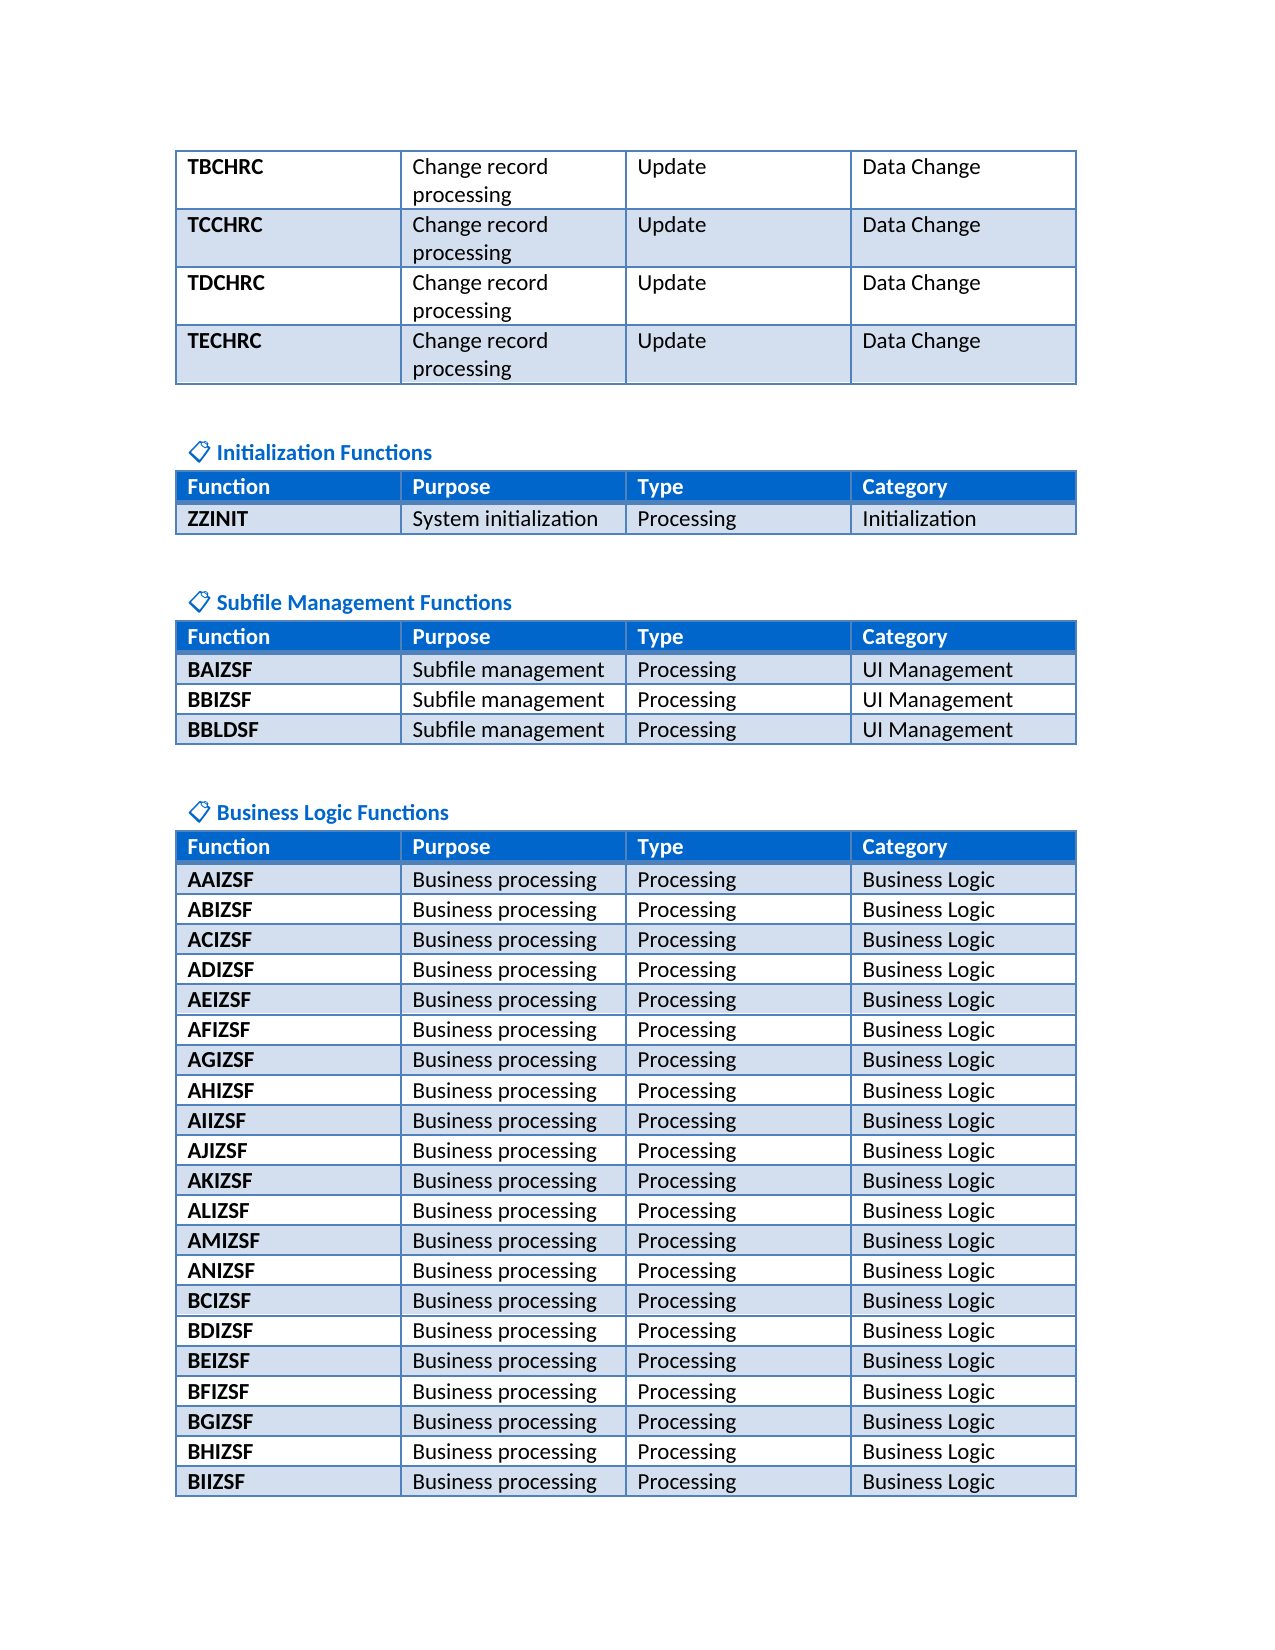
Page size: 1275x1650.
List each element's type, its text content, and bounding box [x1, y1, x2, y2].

table_cell Processing [627, 1166, 850, 1194]
table_cell Processing [627, 865, 850, 893]
table_cell Processing [627, 1226, 850, 1254]
table_cell Business Logic [852, 1347, 1075, 1375]
table_cell AAIZSF [177, 865, 400, 893]
table_cell System initialization [402, 505, 625, 533]
subtitle 📋 Initialization Functions [187, 438, 1087, 466]
table_cell BHIZSF [177, 1437, 400, 1465]
table_cell Business processing [402, 1256, 625, 1284]
table_cell Processing [627, 715, 850, 743]
table_cell TDCHRC [177, 268, 400, 324]
table_cell Business Logic [852, 925, 1075, 953]
table_cell AKIZSF [177, 1166, 400, 1194]
table_cell Subfile management [402, 655, 625, 683]
table_cell Business Logic [852, 1377, 1075, 1405]
table_cell BIIZSF [177, 1467, 400, 1495]
table_cell BCIZSF [177, 1286, 400, 1314]
table_cell Processing [627, 1347, 850, 1375]
table_cell Business processing [402, 1166, 625, 1194]
table_cell Business processing [402, 1347, 625, 1375]
table_cell Processing [627, 955, 850, 983]
table_cell Business processing [402, 1196, 625, 1224]
table_header Function [177, 832, 400, 860]
table_cell Business Logic [852, 1407, 1075, 1435]
table_cell Change record processing [402, 268, 625, 324]
table_cell Business processing [402, 1076, 625, 1104]
table_cell AGIZSF [177, 1046, 400, 1074]
table_header Type [627, 472, 850, 500]
table_cell Business Logic [852, 1196, 1075, 1224]
table_cell Business processing [402, 1317, 625, 1344]
table_cell Processing [627, 685, 850, 713]
table_cell Data Change [852, 210, 1075, 266]
table_cell AJIZSF [177, 1136, 400, 1164]
table_cell Business Logic [852, 1256, 1075, 1284]
table_cell Data Change [852, 268, 1075, 324]
table_cell Processing [627, 925, 850, 953]
table_header Type [627, 832, 850, 860]
table_cell AIIZSF [177, 1106, 400, 1134]
table_cell Business processing [402, 1016, 625, 1043]
table_cell Processing [627, 1046, 850, 1074]
table_cell Change record processing [402, 210, 625, 266]
table_cell Business Logic [852, 1046, 1075, 1074]
table_cell ALIZSF [177, 1196, 400, 1224]
table_cell Data Change [852, 152, 1075, 208]
subtitle 📋 Business Logic Functions [187, 798, 1087, 826]
table_cell Business processing [402, 955, 625, 983]
table_cell Business Logic [852, 1016, 1075, 1043]
table_cell Processing [627, 505, 850, 533]
table_cell Business processing [402, 1377, 625, 1405]
table_cell Data Change [852, 326, 1075, 382]
table_cell Processing [627, 1407, 850, 1435]
table_cell Processing [627, 1136, 850, 1164]
table_cell Subfile management [402, 685, 625, 713]
table_header Type [627, 622, 850, 650]
table_cell ZZINIT [177, 505, 400, 533]
table_header Purpose [402, 832, 625, 860]
table_cell UI Management [852, 685, 1075, 713]
table_cell Business processing [402, 1467, 625, 1495]
table_cell Business Logic [852, 1467, 1075, 1495]
table_cell AHIZSF [177, 1076, 400, 1104]
table_cell TCCHRC [177, 210, 400, 266]
table_header Category [852, 832, 1075, 860]
table_cell Processing [627, 1076, 850, 1104]
table_cell Processing [627, 1317, 850, 1344]
table_cell Business processing [402, 1286, 625, 1314]
table_cell Processing [627, 1106, 850, 1134]
table_header Purpose [402, 472, 625, 500]
table_cell BDIZSF [177, 1317, 400, 1344]
table_cell Processing [627, 1256, 850, 1284]
table_cell Subfile management [402, 715, 625, 743]
table_cell ABIZSF [177, 895, 400, 923]
table_cell AEIZSF [177, 985, 400, 1013]
table_cell Processing [627, 1437, 850, 1465]
table_cell Business Logic [852, 1317, 1075, 1344]
table_cell BEIZSF [177, 1347, 400, 1375]
table_header Category [852, 622, 1075, 650]
table_header Function [177, 622, 400, 650]
table_cell BAIZSF [177, 655, 400, 683]
table_cell Business processing [402, 1046, 625, 1074]
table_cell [402, 152, 625, 208]
table_cell Business Logic [852, 895, 1075, 923]
table_cell Business processing [402, 1106, 625, 1134]
table_cell Update [627, 268, 850, 324]
table_cell Processing [627, 1377, 850, 1405]
table_cell AFIZSF [177, 1016, 400, 1043]
table_cell Business Logic [852, 1136, 1075, 1164]
table_cell BBIZSF [177, 685, 400, 713]
table_cell Business processing [402, 925, 625, 953]
table_cell Business Logic [852, 1437, 1075, 1465]
table_cell Processing [627, 895, 850, 923]
table_cell UI Management [852, 715, 1075, 743]
table_cell TECHRC [177, 326, 400, 382]
table_cell Processing [627, 1286, 850, 1314]
table_cell Change record processing [402, 326, 625, 382]
table_cell Processing [627, 1016, 850, 1043]
table_header Function [177, 472, 400, 500]
table_cell AMIZSF [177, 1226, 400, 1254]
table_cell Update [627, 326, 850, 382]
table_cell Business processing [402, 1407, 625, 1435]
subtitle 📋 Subfile Management Functions [187, 588, 1087, 616]
table_cell Processing [627, 655, 850, 683]
table_cell Update [627, 152, 850, 208]
table_cell Business processing [402, 1136, 625, 1164]
table_cell Processing [627, 1467, 850, 1495]
table_cell Business Logic [852, 1226, 1075, 1254]
table_cell Business Logic [852, 955, 1075, 983]
table_header Purpose [402, 622, 625, 650]
table_cell UI Management [852, 655, 1075, 683]
table_cell TBCHRC [177, 152, 400, 208]
table_cell Business Logic [852, 985, 1075, 1013]
table_header Category [852, 472, 1075, 500]
table_cell ACIZSF [177, 925, 400, 953]
table_cell Business processing [402, 985, 625, 1013]
table_cell BGIZSF [177, 1407, 400, 1435]
table_cell Processing [627, 1196, 850, 1224]
table_cell BBLDSF [177, 715, 400, 743]
table_cell ANIZSF [177, 1256, 400, 1284]
table_cell Initialization [852, 505, 1075, 533]
table_cell Business processing [402, 1226, 625, 1254]
table_cell Business processing [402, 1437, 625, 1465]
table_cell Processing [627, 985, 850, 1013]
table_cell BFIZSF [177, 1377, 400, 1405]
table_cell Business Logic [852, 1166, 1075, 1194]
table_cell Business processing [402, 895, 625, 923]
table_cell Business Logic [852, 1286, 1075, 1314]
table_cell Business Logic [852, 865, 1075, 893]
table_cell Business Logic [852, 1076, 1075, 1104]
table_cell Update [627, 210, 850, 266]
table_cell ADIZSF [177, 955, 400, 983]
table_cell Business Logic [852, 1106, 1075, 1134]
table_cell Business processing [402, 865, 625, 893]
